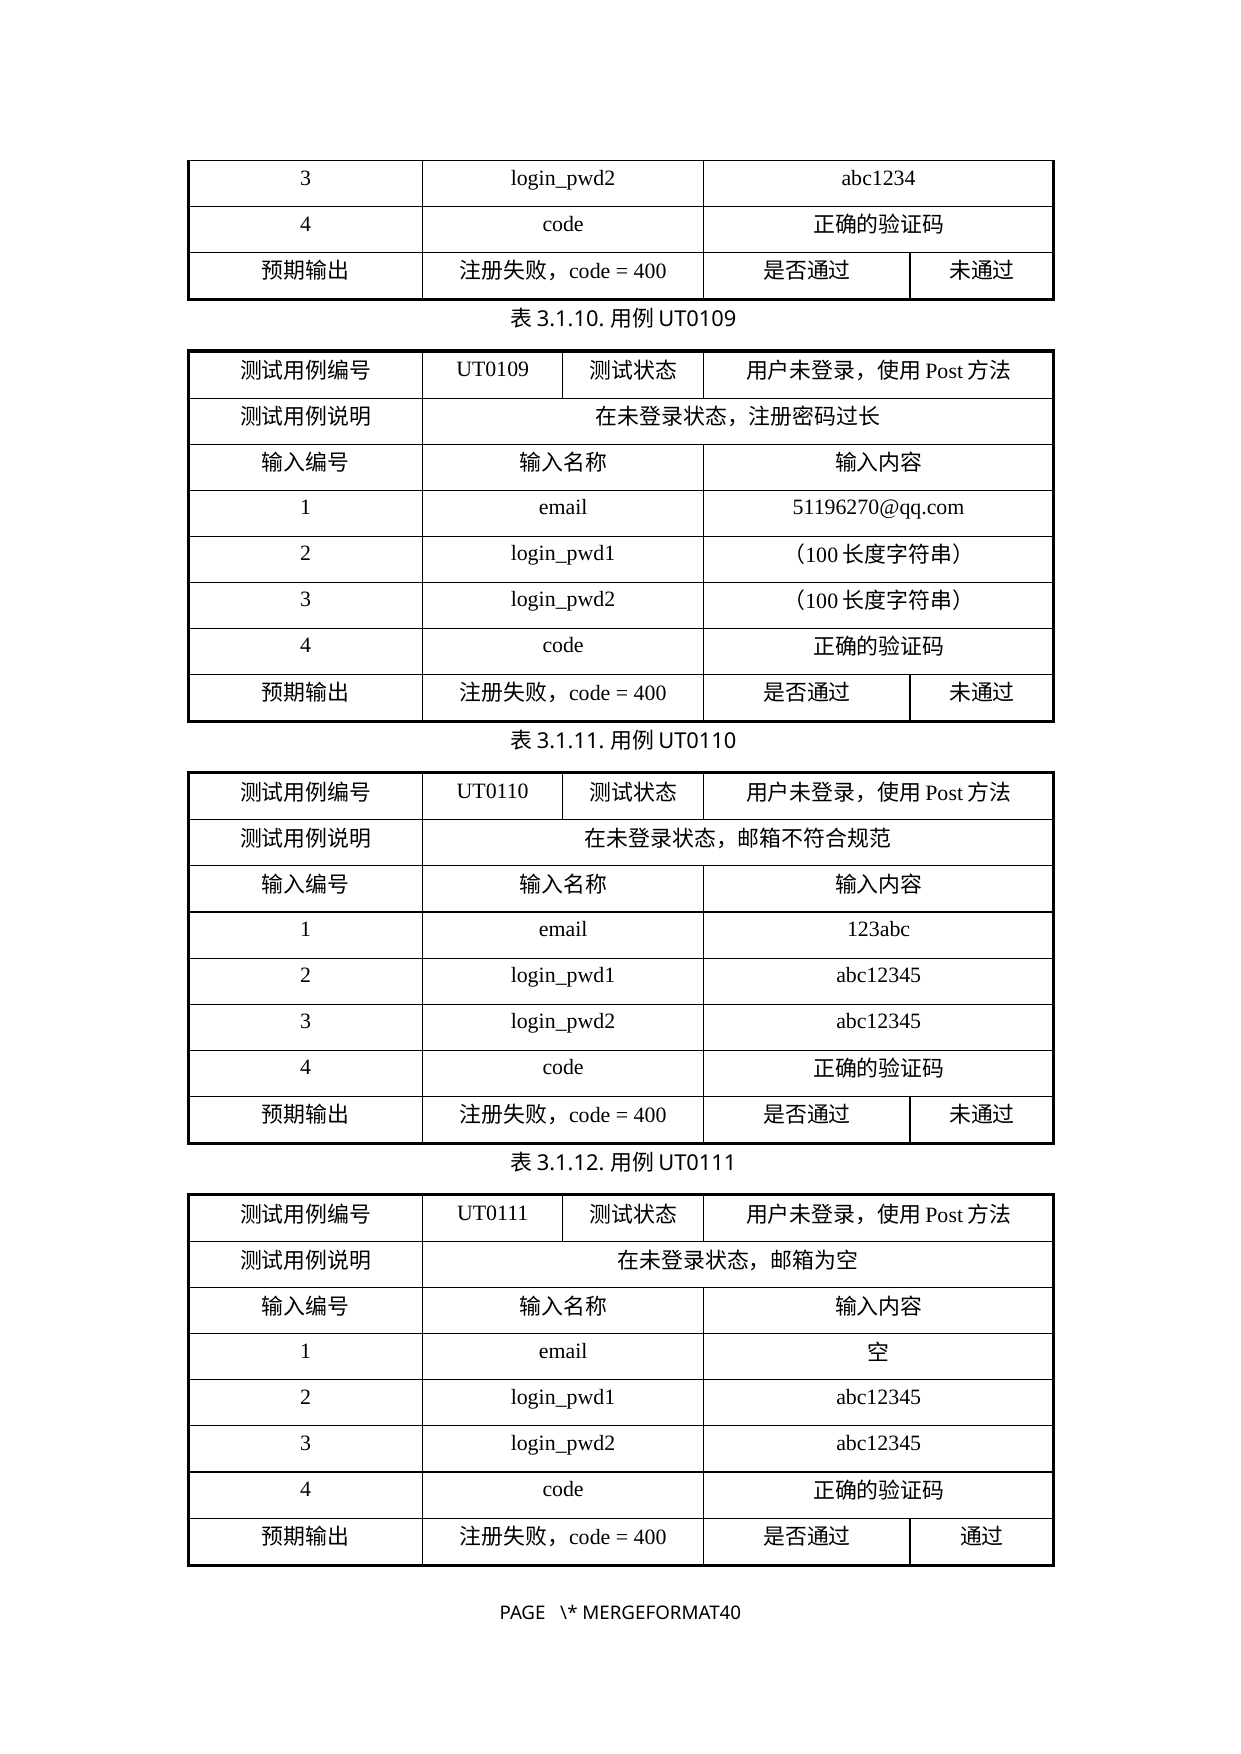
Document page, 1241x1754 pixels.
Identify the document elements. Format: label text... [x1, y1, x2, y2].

table_cell 测试用例说明 [190, 399, 422, 443]
table_cell login_pwd2 [423, 1426, 703, 1471]
table_cell code [423, 1051, 703, 1096]
table_header 用户未登录，使用Post方法 [704, 774, 1052, 819]
table_cell 输入编号 [190, 866, 422, 911]
table_cell abc12345 [704, 1380, 1052, 1425]
table_header 用户未登录，使用Post方法 [704, 353, 1052, 397]
table_cell 是否通过 [704, 1097, 909, 1142]
table_cell 测试用例说明 [190, 820, 422, 865]
table_header 测试用例编号 [190, 353, 422, 397]
table_cell 4 [190, 1473, 422, 1517]
table_cell 预期输出 [190, 1519, 422, 1563]
table_cell email [423, 913, 703, 957]
table_cell 正确的验证码 [704, 1051, 1052, 1096]
table_cell 输入内容 [704, 866, 1052, 911]
table_header 测试状态 [563, 774, 703, 819]
text 表3.1.12. 用例UT0111 [194, 1145, 1053, 1177]
table_cell 是否通过 [704, 253, 909, 298]
table_cell 输入名称 [423, 445, 703, 489]
table_header 测试状态 [563, 353, 703, 397]
table_cell code [423, 207, 703, 252]
table_cell 2 [190, 537, 422, 582]
table_cell 输入编号 [190, 1288, 422, 1333]
table_cell 输入内容 [704, 445, 1052, 489]
table_cell 123abc [704, 913, 1052, 957]
table_header 测试用例编号 [190, 1196, 422, 1241]
text 表3.1.11. 用例UT0110 [194, 723, 1053, 755]
table_cell 正确的验证码 [704, 1473, 1052, 1517]
table_cell login_pwd2 [423, 1005, 703, 1049]
table_cell 注册失败，code = 400 [423, 675, 703, 720]
table_header 用户未登录，使用Post方法 [704, 1196, 1052, 1241]
table_cell 未通过 [911, 1097, 1052, 1142]
table_header UT0109 [423, 353, 562, 397]
table_cell abc12345 [704, 959, 1052, 1003]
table_cell 1 [190, 913, 422, 957]
table_cell 1 [190, 1334, 422, 1379]
table_cell 1 [190, 491, 422, 536]
table_cell abc12345 [704, 1005, 1052, 1049]
table_cell 输入名称 [423, 866, 703, 911]
table_cell code [423, 629, 703, 674]
table_cell login_pwd1 [423, 959, 703, 1003]
table_cell login_pwd2 [423, 583, 703, 628]
table_cell 预期输出 [190, 675, 422, 720]
table_cell 注册失败，code = 400 [423, 1097, 703, 1142]
table_cell （100长度字符串） [704, 583, 1052, 628]
table_cell 预期输出 [190, 253, 422, 298]
table_cell 注册失败，code = 400 [423, 253, 703, 298]
table_cell login_pwd2 [423, 161, 703, 206]
table_header UT0110 [423, 774, 562, 819]
text 表3.1.10. 用例UT0109 [194, 301, 1053, 333]
table_cell 在未登录状态，邮箱为空 [423, 1242, 1052, 1287]
table_cell login_pwd1 [423, 1380, 703, 1425]
table_cell email [423, 1334, 703, 1379]
table_cell login_pwd1 [423, 537, 703, 582]
table_cell 是否通过 [704, 675, 909, 720]
table_cell 输入编号 [190, 445, 422, 489]
table_cell 2 [190, 959, 422, 1003]
table_cell 是否通过 [704, 1519, 909, 1563]
table_cell 3 [190, 1005, 422, 1049]
table_cell 4 [190, 629, 422, 674]
table_cell 空 [704, 1334, 1052, 1379]
table_cell 在未登录状态，邮箱不符合规范 [423, 820, 1052, 865]
table_cell 2 [190, 1380, 422, 1425]
table_cell abc12345 [704, 1426, 1052, 1471]
table_cell 3 [190, 583, 422, 628]
table_cell 在未登录状态，注册密码过长 [423, 399, 1052, 443]
table_cell 51196270@qq.com [704, 491, 1052, 536]
table_cell 通过 [911, 1519, 1052, 1563]
table_cell email [423, 491, 703, 536]
table_cell 预期输出 [190, 1097, 422, 1142]
table_cell 注册失败，code = 400 [423, 1519, 703, 1563]
table_cell 正确的验证码 [704, 629, 1052, 674]
table_header 测试状态 [563, 1196, 703, 1241]
table_cell 输入名称 [423, 1288, 703, 1333]
table_cell 3 [190, 161, 422, 206]
table_cell 4 [190, 207, 422, 252]
table_cell 未通过 [911, 253, 1052, 298]
table_cell 4 [190, 1051, 422, 1096]
table_cell code [423, 1473, 703, 1517]
table_cell （100长度字符串） [704, 537, 1052, 582]
table_cell 正确的验证码 [704, 207, 1052, 252]
table_header 测试用例编号 [190, 774, 422, 819]
table_cell 测试用例说明 [190, 1242, 422, 1287]
table_cell abc1234 [704, 161, 1052, 206]
table_cell 输入内容 [704, 1288, 1052, 1333]
table_cell 3 [190, 1426, 422, 1471]
table_header UT0111 [423, 1196, 562, 1241]
table_cell 未通过 [911, 675, 1052, 720]
